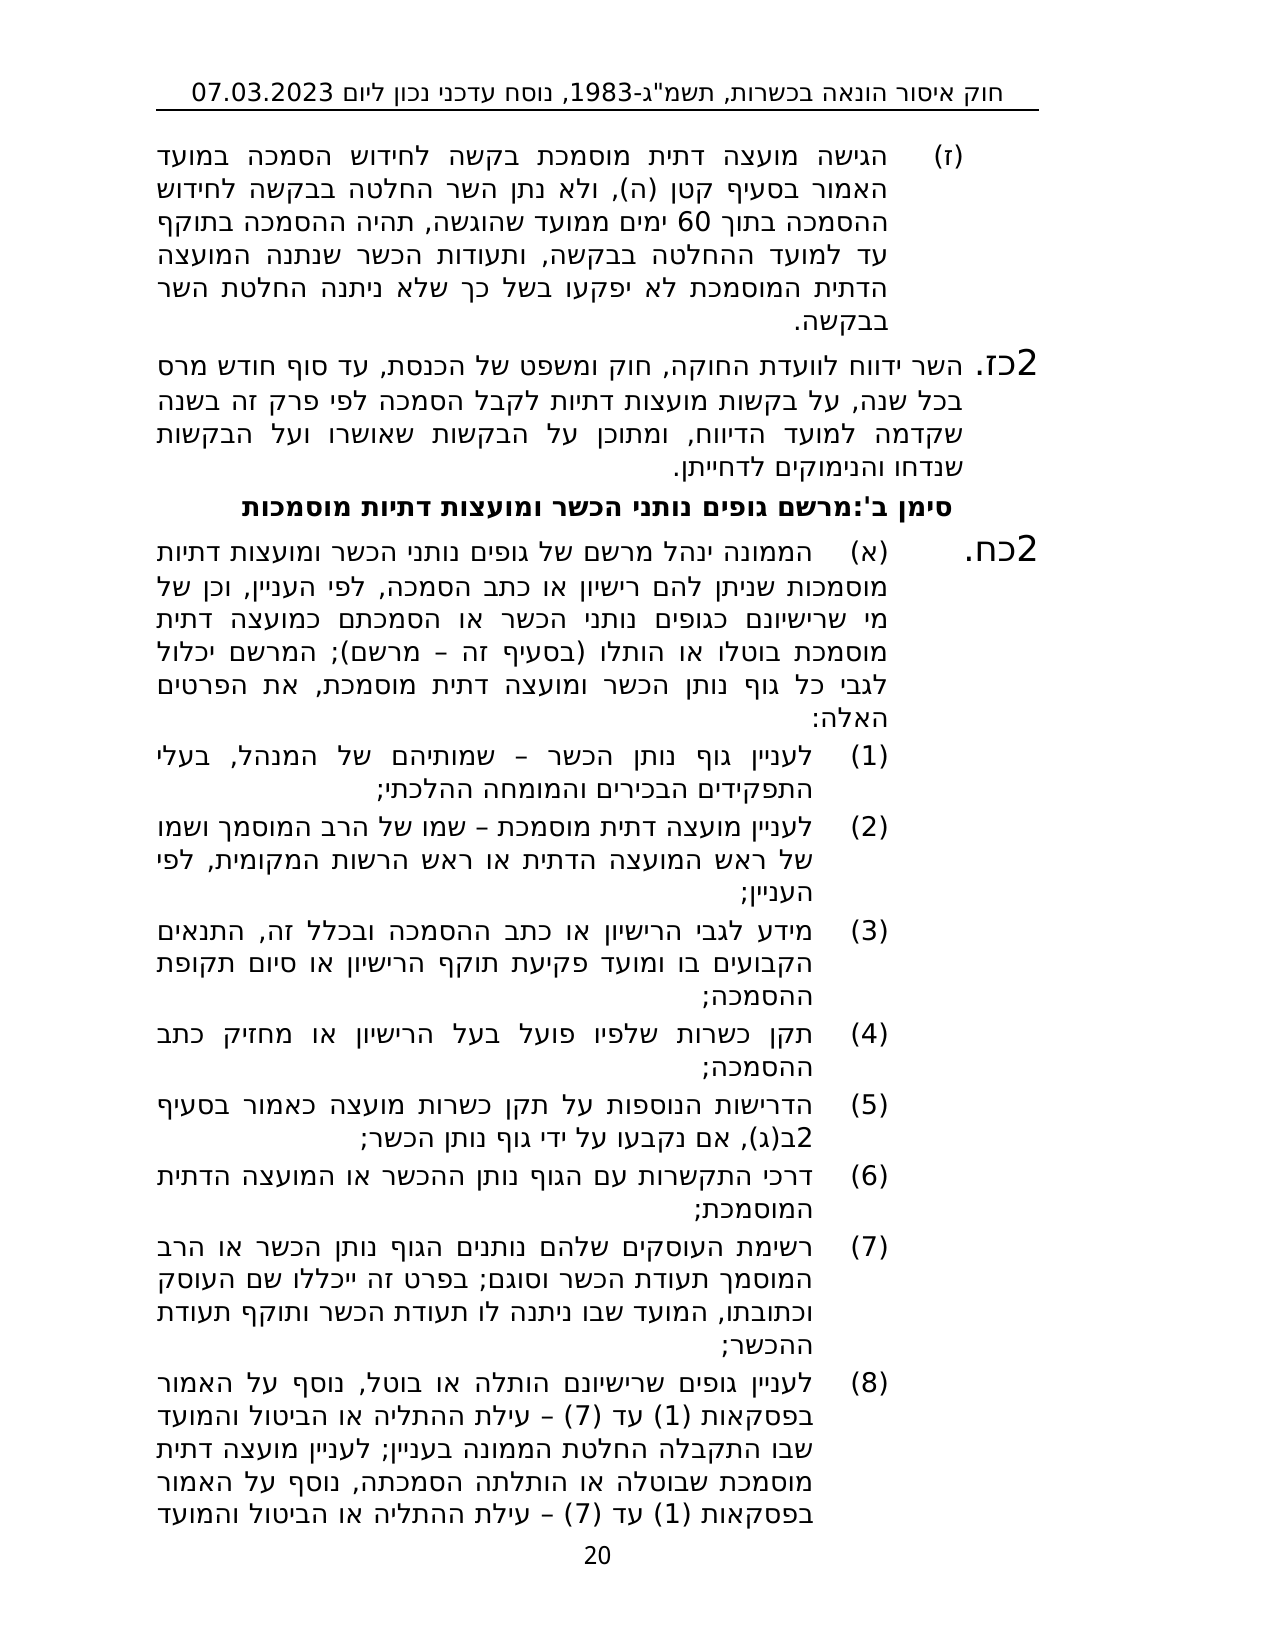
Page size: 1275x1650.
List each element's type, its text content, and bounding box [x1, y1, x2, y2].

text (4) תקן כשרות שלפיו פועל בעל הרישיון או מחזיק כתב ההסמכה; [156, 1270, 889, 1334]
text (6) דרכי התקשרות עם הגוף נותן ההכשר או המועצה הדתית המוסמכת; [156, 1411, 889, 1476]
text 2כז. השר ידווח לוועדת החוקה, חוק ומשפט של הכנסת, עד סוף חודש מרס בכל שנה, על בקשות מועצות דתיות לקבל הסמכה לפי פרק זה בשנה שקדמה למועד הדיווח, ומתוכן על הבקשות שאושרו ועל הבקשות שנדחו והנימוקים לדחייתן. [156, 594, 1039, 734]
text (5) הדרישות הנוספות על תקן כשרות מועצה כאמור בסעיף 2ב(ג), אם נקבעו על ידי גוף נותן הכשר; [156, 1341, 889, 1405]
text (3) מידע לגבי הרישיון או כתב ההסמכה ובכלל זה, התנאים הקבועים בו ומועד פקיעת תוקף הרישיון או סיום תקופת ההסמכה; [156, 1166, 889, 1263]
text 2כח. (א) הממונה ינהל מרשם של גופים נותני הכשר ומועצות דתיות מוסמכות שניתן להם רישיון או כתב הסמכה, לפי העניין, וכן של מי שרישיונם כגופים נותני הכשר או הסמכתם כמועצה דתית מוסמכת בוטלו או הותלו (בסעיף זה – מרשם); המרשם יכלול לגבי כל גוף נותן הכשר ומועצה דתית מוסמכת, את הפרטים האלה: [156, 780, 1039, 985]
text (ז) הגישה מועצה דתית מוסמכת בקשה לחידוש הסמכה במועד האמור בסעיף קטן (ה), ולא נתן השר החלטה בבקשה לחידוש ההסמכה בתוך 60 ימים ממועד שהוגשה, תהיה ההסמכה בתוקף עד למועד ההחלטה בבקשה, ותעודות הכשר שנתנה המועצה הדתית המוסמכת לא יפקעו בשל כך שלא ניתנה החלטת השר בבקשה. [156, 392, 964, 588]
text (2) לעניין מועצה דתית מוסמכת – שמו של הרב המוסמך ושמו של ראש המועצה הדתית או ראש הרשות המקומית, לפי העניין; [156, 1062, 889, 1160]
text (ד) הממונה רשאי לדרוש מהמועצה הדתית המבקשת לקבל הסמכה או לחדשה פרטים או מסמכים נוספים לשם בדיקת עמידתה בהוראות לפי חוק זה. [156, 147, 964, 244]
text (ו) החלטת השר בבקשה לקבלת הסמכה או לחידושה תינתן בתוך 45 ימים מקבלת הבקשה. [156, 321, 964, 386]
text (1) לעניין גוף נותן הכשר – שמותיהם של המנהל, בעלי התפקידים הבכירים והמומחה ההלכתי; [156, 992, 889, 1056]
text (ה) בקשה לחידוש הסמכה תוגש לשר 60 ימים לפחות לפני מועד פקיעת תוקפה. [156, 250, 964, 315]
text סימן ב':מרשם גופים נותני הכשר ומועצות דתיות מוסמכות [156, 742, 1039, 774]
